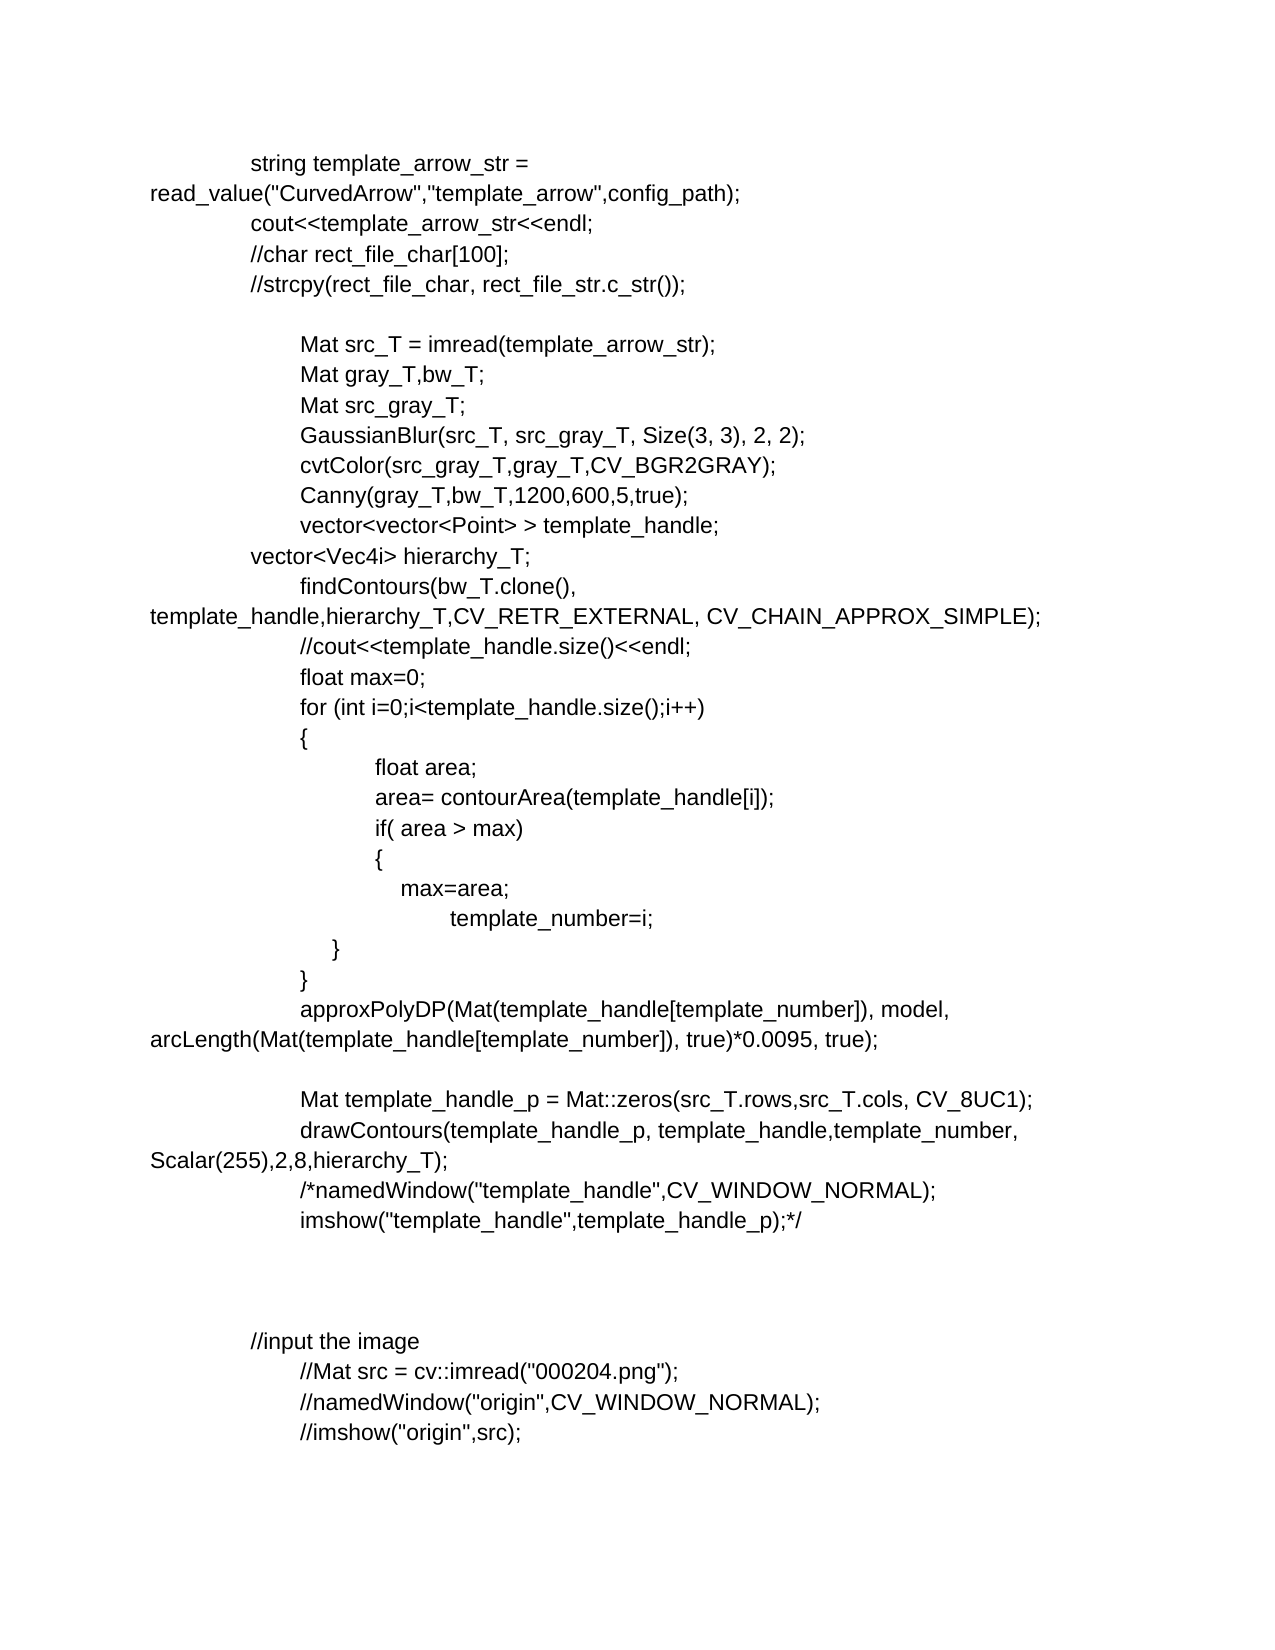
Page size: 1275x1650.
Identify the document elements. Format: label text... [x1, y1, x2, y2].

text //strcpy(rect_file_char, rect_file_str.c_str()); [150, 271, 1125, 297]
text for (int i=0;i<template_handle.size();i++) [150, 694, 1125, 720]
text Mat src_gray_T; [150, 392, 1125, 418]
text findContours(bw_T.clone(), template_handle,hierarchy_T,CV_RETR_EXTERNAL, CV_CHAIN_APPROX_SIMPLE); [150, 573, 1125, 629]
text //char rect_file_char[100]; [150, 241, 1125, 267]
text imshow("template_handle",template_handle_p);*/ [150, 1207, 1125, 1234]
text vector<vector<Point> > template_handle; [150, 512, 1125, 539]
text //namedWindow("origin",CV_WINDOW_NORMAL); [150, 1388, 1125, 1415]
text //imshow("origin",src); [150, 1419, 1125, 1445]
text /*namedWindow("template_handle",CV_WINDOW_NORMAL); [150, 1177, 1125, 1203]
text cout<<template_arrow_str<<endl; [150, 210, 1125, 237]
text Mat src_T = imread(template_arrow_str); [150, 331, 1125, 358]
text //Mat src = cv::imread("000204.png"); [150, 1358, 1125, 1385]
text template_number=i; [150, 905, 1125, 932]
text cvtColor(src_gray_T,gray_T,CV_BGR2GRAY); [150, 452, 1125, 478]
text { [150, 724, 1125, 750]
text GaussianBlur(src_T, src_gray_T, Size(3, 3), 2, 2); [150, 422, 1125, 448]
text float area; [150, 754, 1125, 781]
text { [150, 845, 1125, 871]
text approxPolyDP(Mat(template_handle[template_number]), model, arcLength(Mat(template_handle[template_number]), true)*0.0095, true); [150, 996, 1125, 1052]
text } [150, 966, 1125, 992]
text string template_arrow_str = read_value("CurvedArrow","template_arrow",config_path); [150, 150, 1125, 207]
text //input the image [150, 1328, 1125, 1354]
text Mat template_handle_p = Mat::zeros(src_T.rows,src_T.cols, CV_8UC1); [150, 1086, 1125, 1113]
text float max=0; [150, 663, 1125, 690]
text Canny(gray_T,bw_T,1200,600,5,true); [150, 482, 1125, 509]
text if( area > max) [150, 814, 1125, 841]
text //cout<<template_handle.size()<<endl; [150, 633, 1125, 660]
text Mat gray_T,bw_T; [150, 361, 1125, 388]
text max=area; [150, 875, 1125, 901]
text area= contourArea(template_handle[i]); [150, 784, 1125, 811]
text } [150, 935, 1125, 962]
text drawContours(template_handle_p, template_handle,template_number, Scalar(255),2,8,hierarchy_T); [150, 1117, 1125, 1173]
text vector<Vec4i> hierarchy_T; [150, 543, 1125, 569]
